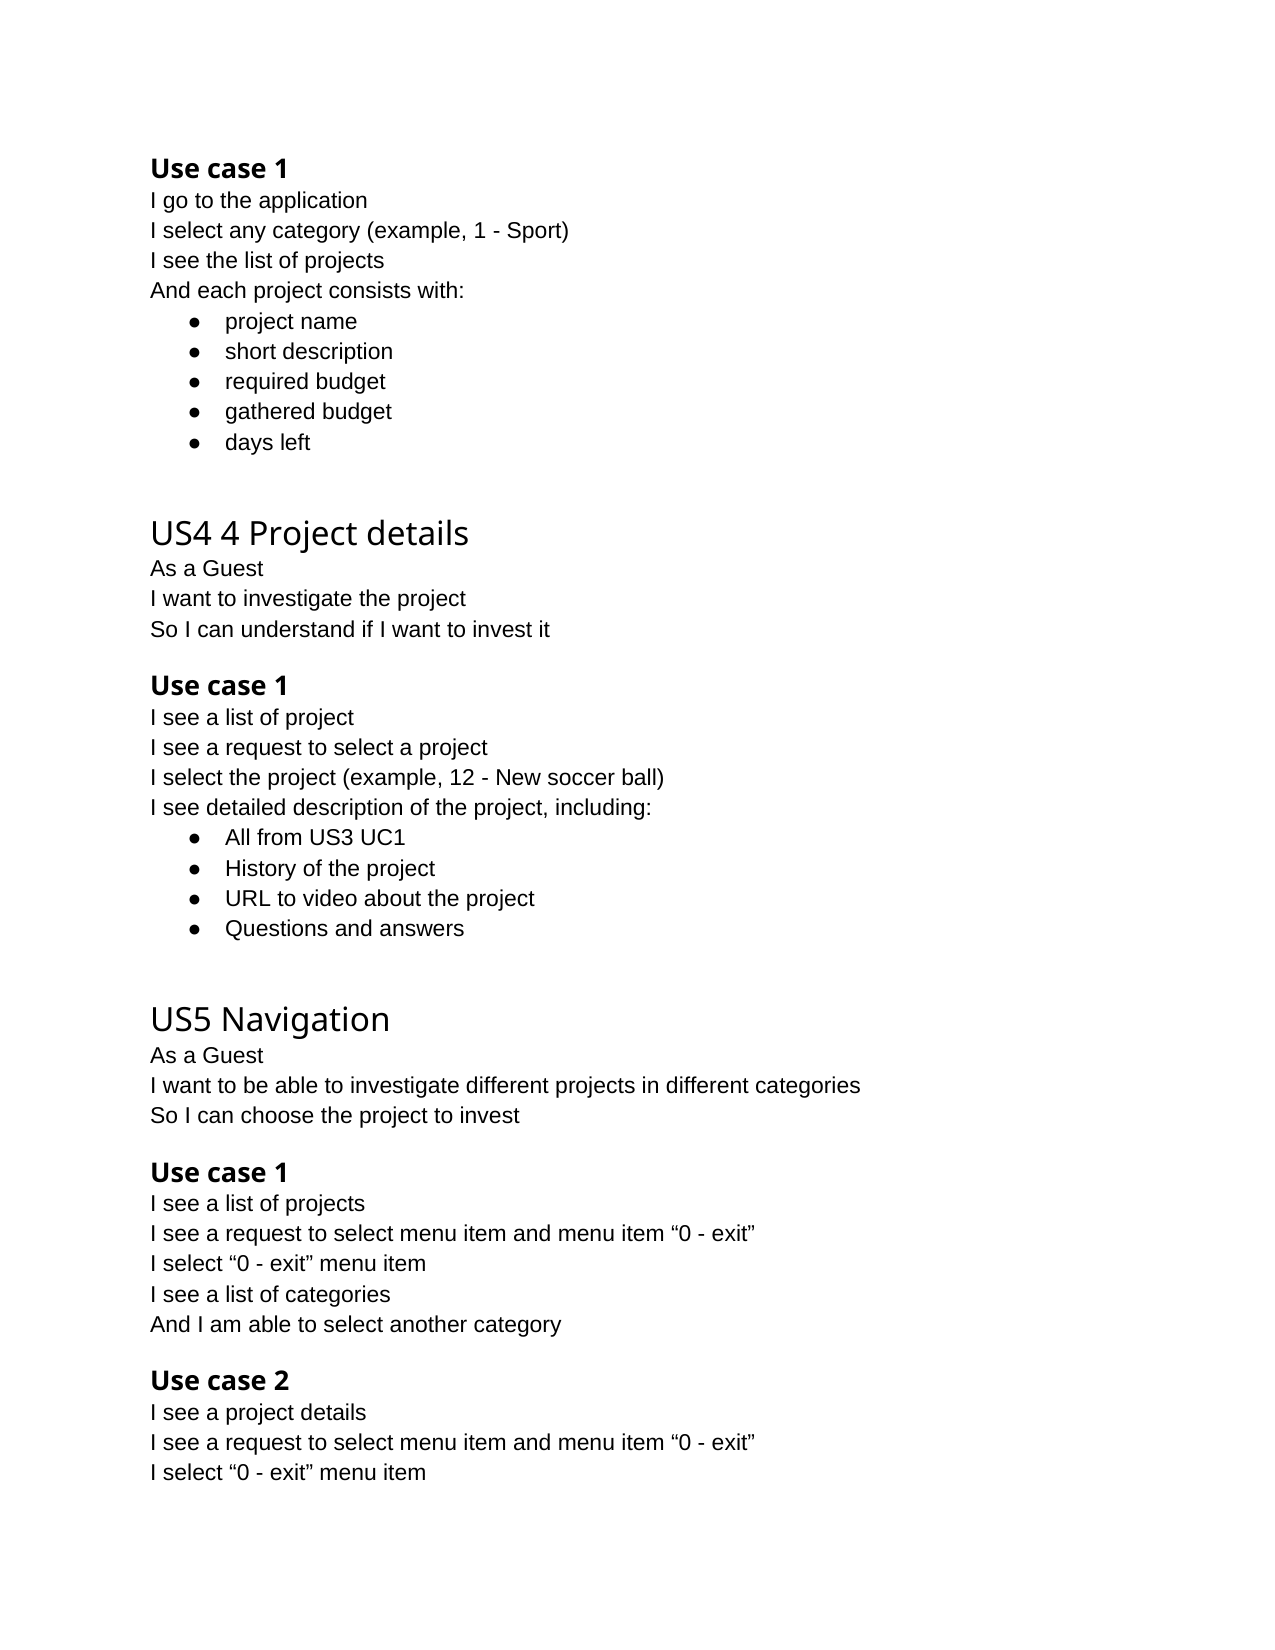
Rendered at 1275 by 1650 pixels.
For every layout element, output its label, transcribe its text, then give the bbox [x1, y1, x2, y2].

text I see a list of project [150, 703, 1125, 730]
list short description [187, 338, 1125, 364]
text I select any category (example, 1 - Sport) [150, 217, 1125, 243]
list gathered budget [187, 398, 1125, 425]
text I want to investigate the project [150, 585, 1125, 612]
list Questions and answers [187, 915, 1125, 941]
text So I can choose the project to invest [150, 1102, 1125, 1128]
subtitle Use case 2 [150, 1362, 1125, 1399]
text I select the project (example, 12 - New soccer ball) [150, 764, 1125, 790]
list days left [187, 428, 1125, 455]
text So I can understand if I want to invest it [150, 616, 1125, 642]
list History of the project [187, 854, 1125, 881]
list All from US3 UC1 [187, 824, 1125, 851]
text I see a request to select menu item and menu item “0 - exit” [150, 1429, 1125, 1455]
subtitle Use case 1 [150, 667, 1125, 703]
text I see the list of projects [150, 247, 1125, 274]
text I see a list of projects [150, 1190, 1125, 1216]
list project name [187, 308, 1125, 334]
text I see a list of categories [150, 1281, 1125, 1307]
text I select “0 - exit” menu item [150, 1250, 1125, 1277]
subtitle Use case 1 [150, 150, 1125, 187]
text I select “0 - exit” menu item [150, 1459, 1125, 1486]
text I go to the application [150, 187, 1125, 213]
list URL to video about the project [187, 885, 1125, 911]
text I see a request to select a project [150, 734, 1125, 760]
text And I am able to select another category [150, 1311, 1125, 1337]
subtitle US5 Navigation [150, 996, 1125, 1042]
text As a Guest [150, 1042, 1125, 1068]
subtitle Use case 1 [150, 1153, 1125, 1190]
text I want to be able to investigate different projects in different categories [150, 1072, 1125, 1098]
text I see a project details [150, 1399, 1125, 1425]
text As a Guest [150, 555, 1125, 582]
text I see detailed description of the project, including: [150, 794, 1125, 821]
list required budget [187, 368, 1125, 394]
subtitle US4 4 Project details [150, 510, 1125, 555]
text I see a request to select menu item and menu item “0 - exit” [150, 1220, 1125, 1247]
text And each project consists with: [150, 277, 1125, 304]
